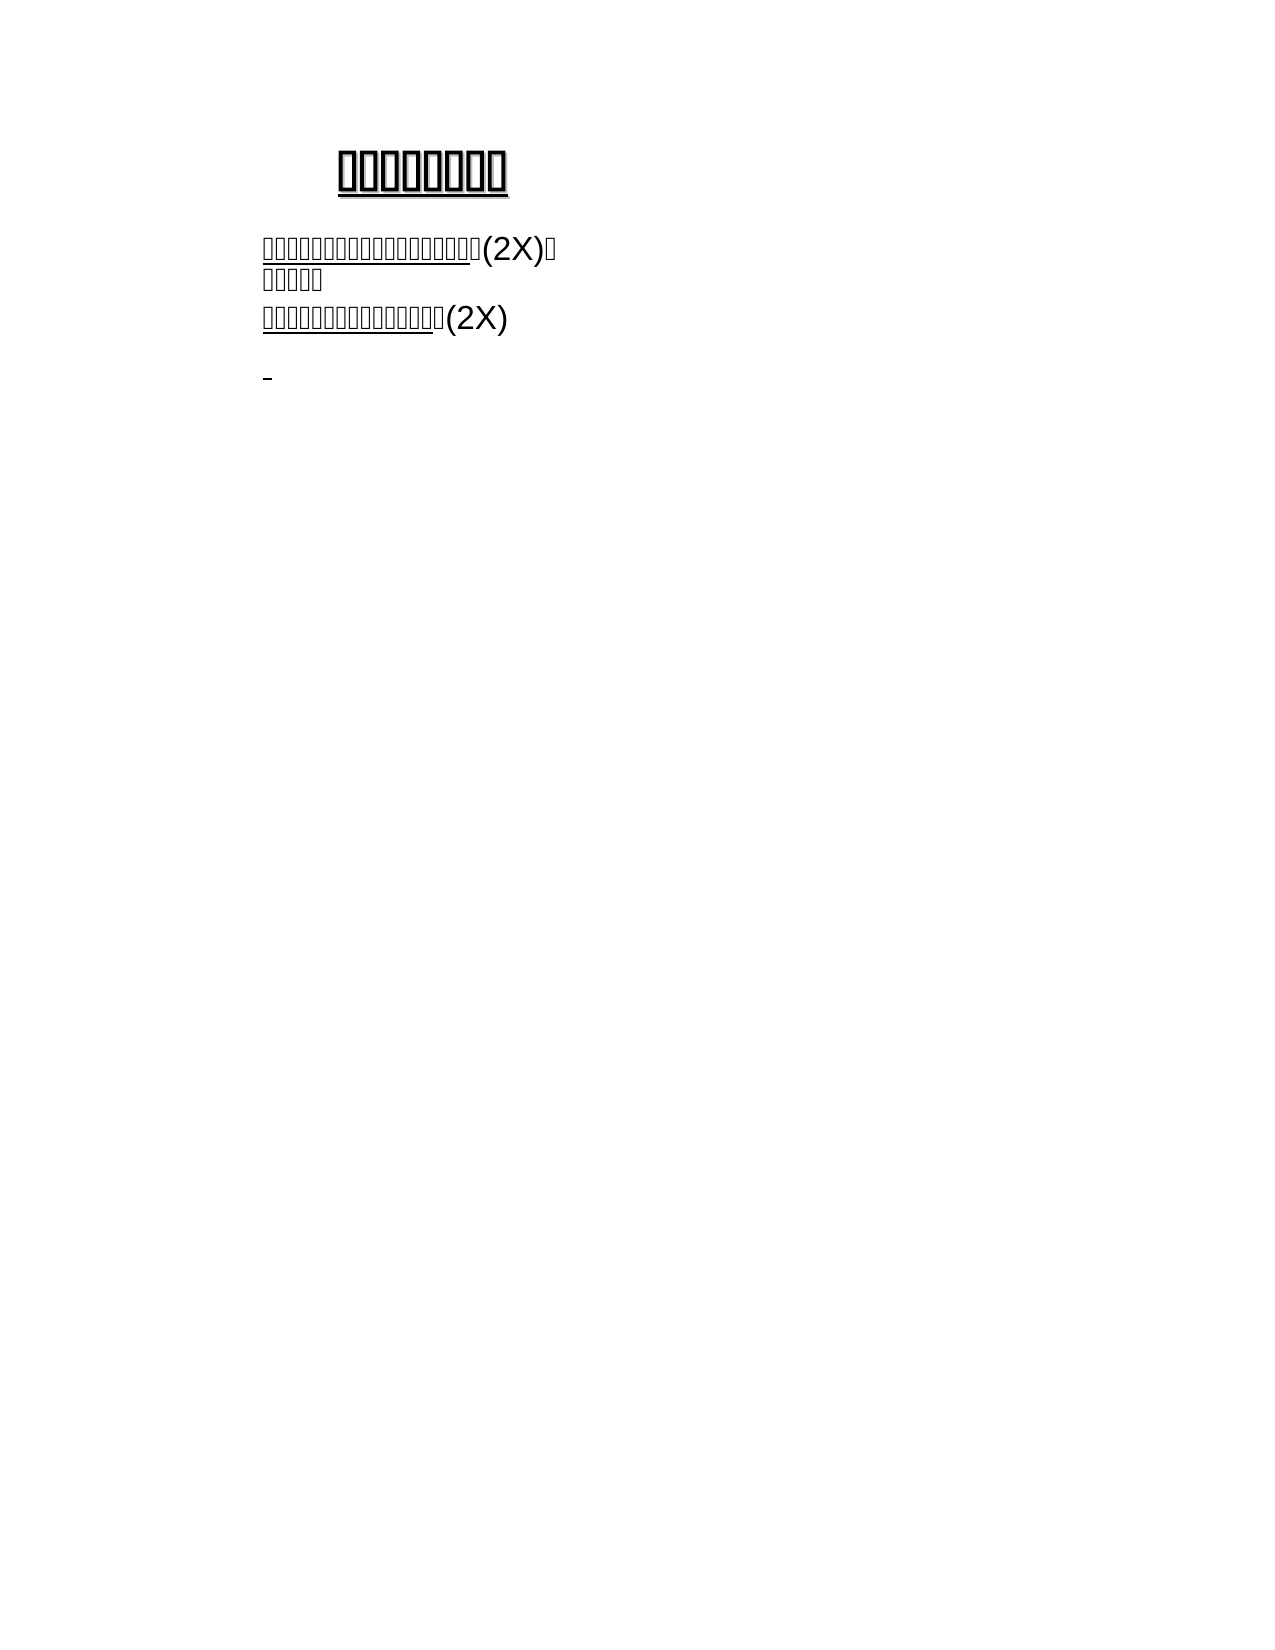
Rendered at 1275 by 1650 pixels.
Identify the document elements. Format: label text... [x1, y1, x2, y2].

text (2X) [262, 298, 1087, 337]
text (2X) [262, 229, 1087, 268]
